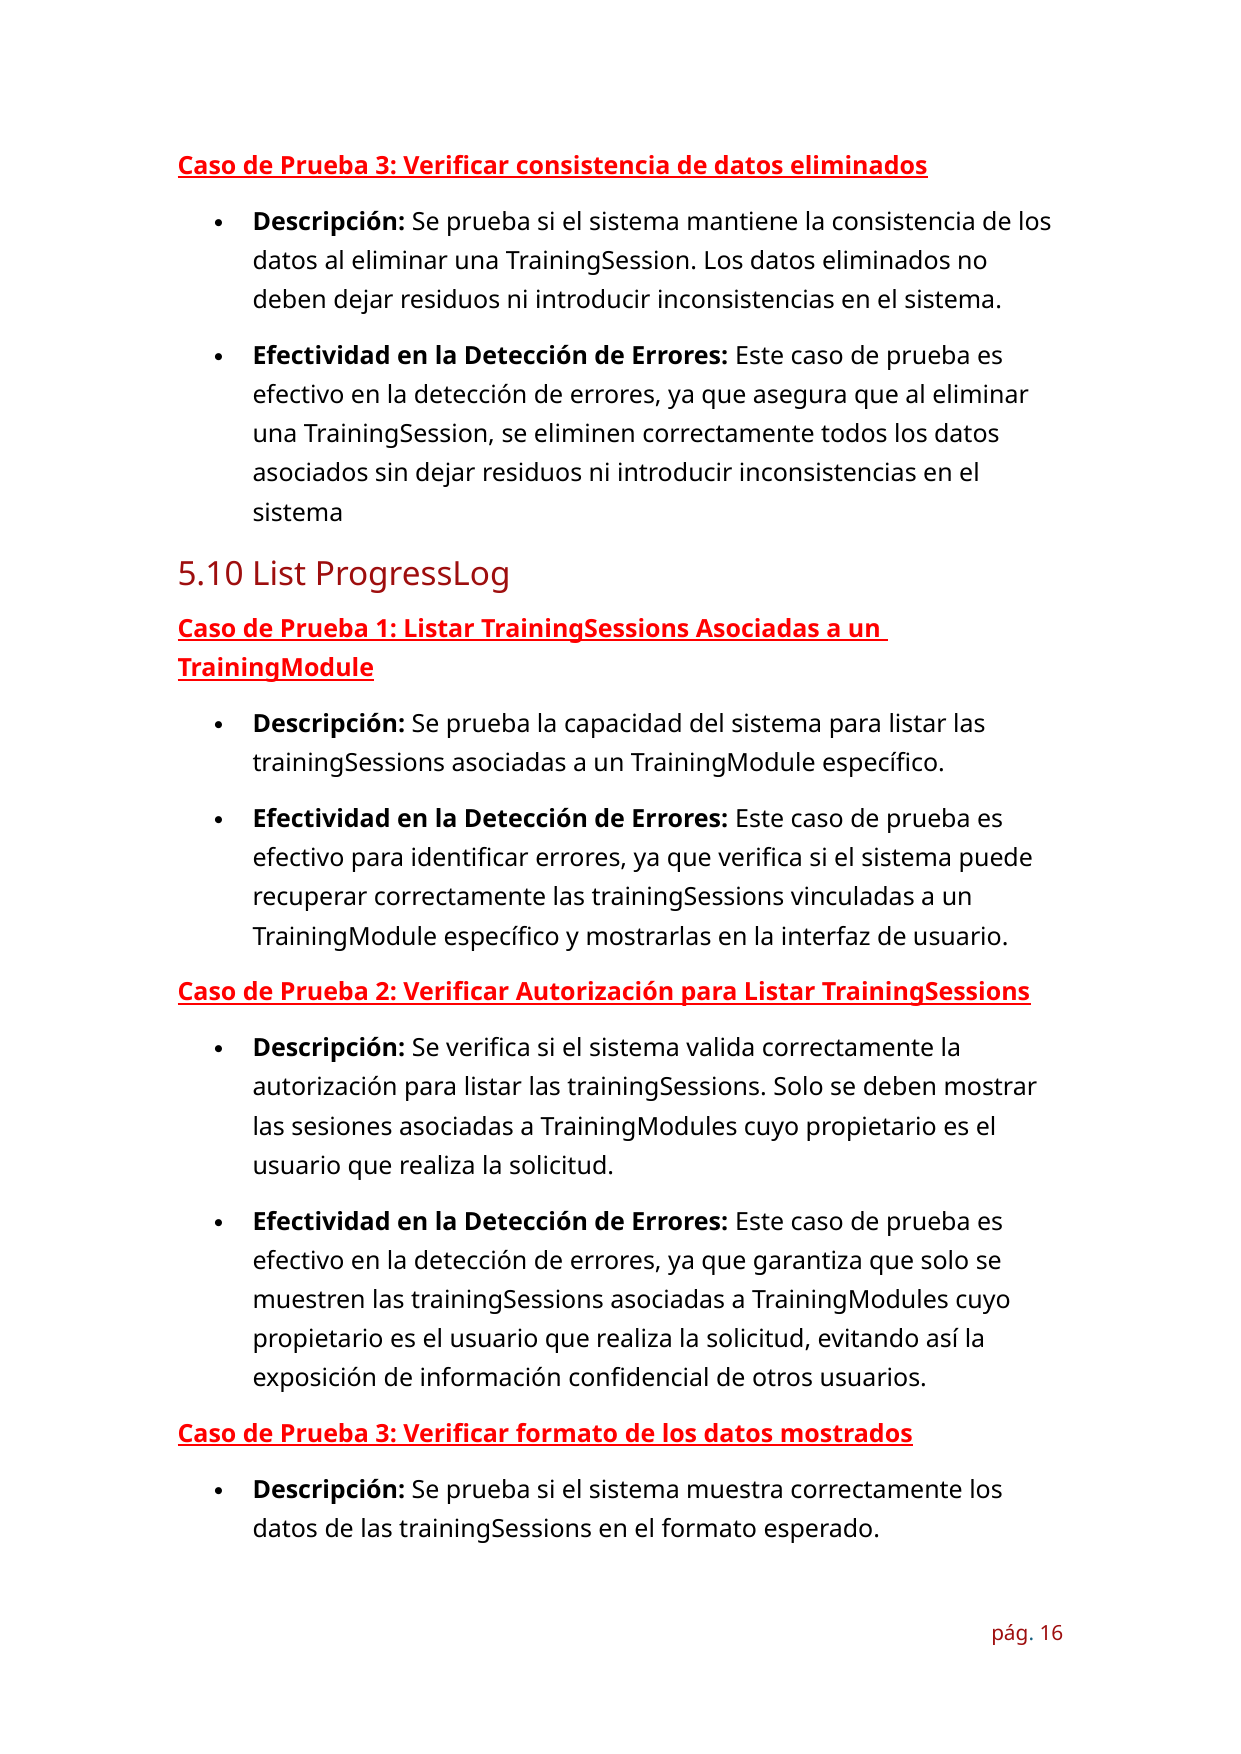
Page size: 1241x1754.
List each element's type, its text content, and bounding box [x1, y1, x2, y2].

list Efectividad en la Detección de Errores: Este caso de prueba es efectivo para identificar errores, ya que verifica si el sistema puede recuperar correctamente las trainingSessions vinculadas a un TrainingModule específico y mostrarlas en la interfaz de usuario. [215, 801, 1063, 952]
text Caso de Prueba 1: Listar TrainingSessions Asociadas a un TrainingModule [177, 611, 1063, 684]
list Efectividad en la Detección de Errores: Este caso de prueba es efectivo en la detección de errores, ya que asegura que al eliminar una TrainingSession, se eliminen correctamente todos los datos asociados sin dejar residuos ni introducir inconsistencias en el sistema [215, 338, 1063, 528]
subtitle 5.10 List ProgressLog [177, 550, 1063, 596]
list Efectividad en la Detección de Errores: Este caso de prueba es efectivo en la detección de errores, ya que garantiza que solo se muestren las trainingSessions asociadas a TrainingModules cuyo propietario es el usuario que realiza la solicitud, evitando así la exposición de información confidencial de otros usuarios. [215, 1203, 1063, 1394]
list Descripción: Se prueba la capacidad del sistema para listar las trainingSessions asociadas a un TrainingModule específico. [215, 706, 1063, 779]
text Caso de Prueba 3: Verificar consistencia de datos eliminados [177, 148, 1063, 182]
text Caso de Prueba 2: Verificar Autorización para Listar TrainingSessions [177, 974, 1063, 1008]
list Descripción: Se prueba si el sistema muestra correctamente los datos de las trainingSessions en el formato esperado. [215, 1471, 1063, 1545]
text Caso de Prueba 3: Verificar formato de los datos mostrados [177, 1416, 1063, 1450]
list Descripción: Se verifica si el sistema valida correctamente la autorización para listar las trainingSessions. Solo se deben mostrar las sesiones asociadas a TrainingModules cuyo propietario es el usuario que realiza la solicitud. [215, 1030, 1063, 1181]
list Descripción: Se prueba si el sistema mantiene la consistencia de los datos al eliminar una TrainingSession. Los datos eliminados no deben dejar residuos ni introducir inconsistencias en el sistema. [215, 203, 1063, 316]
